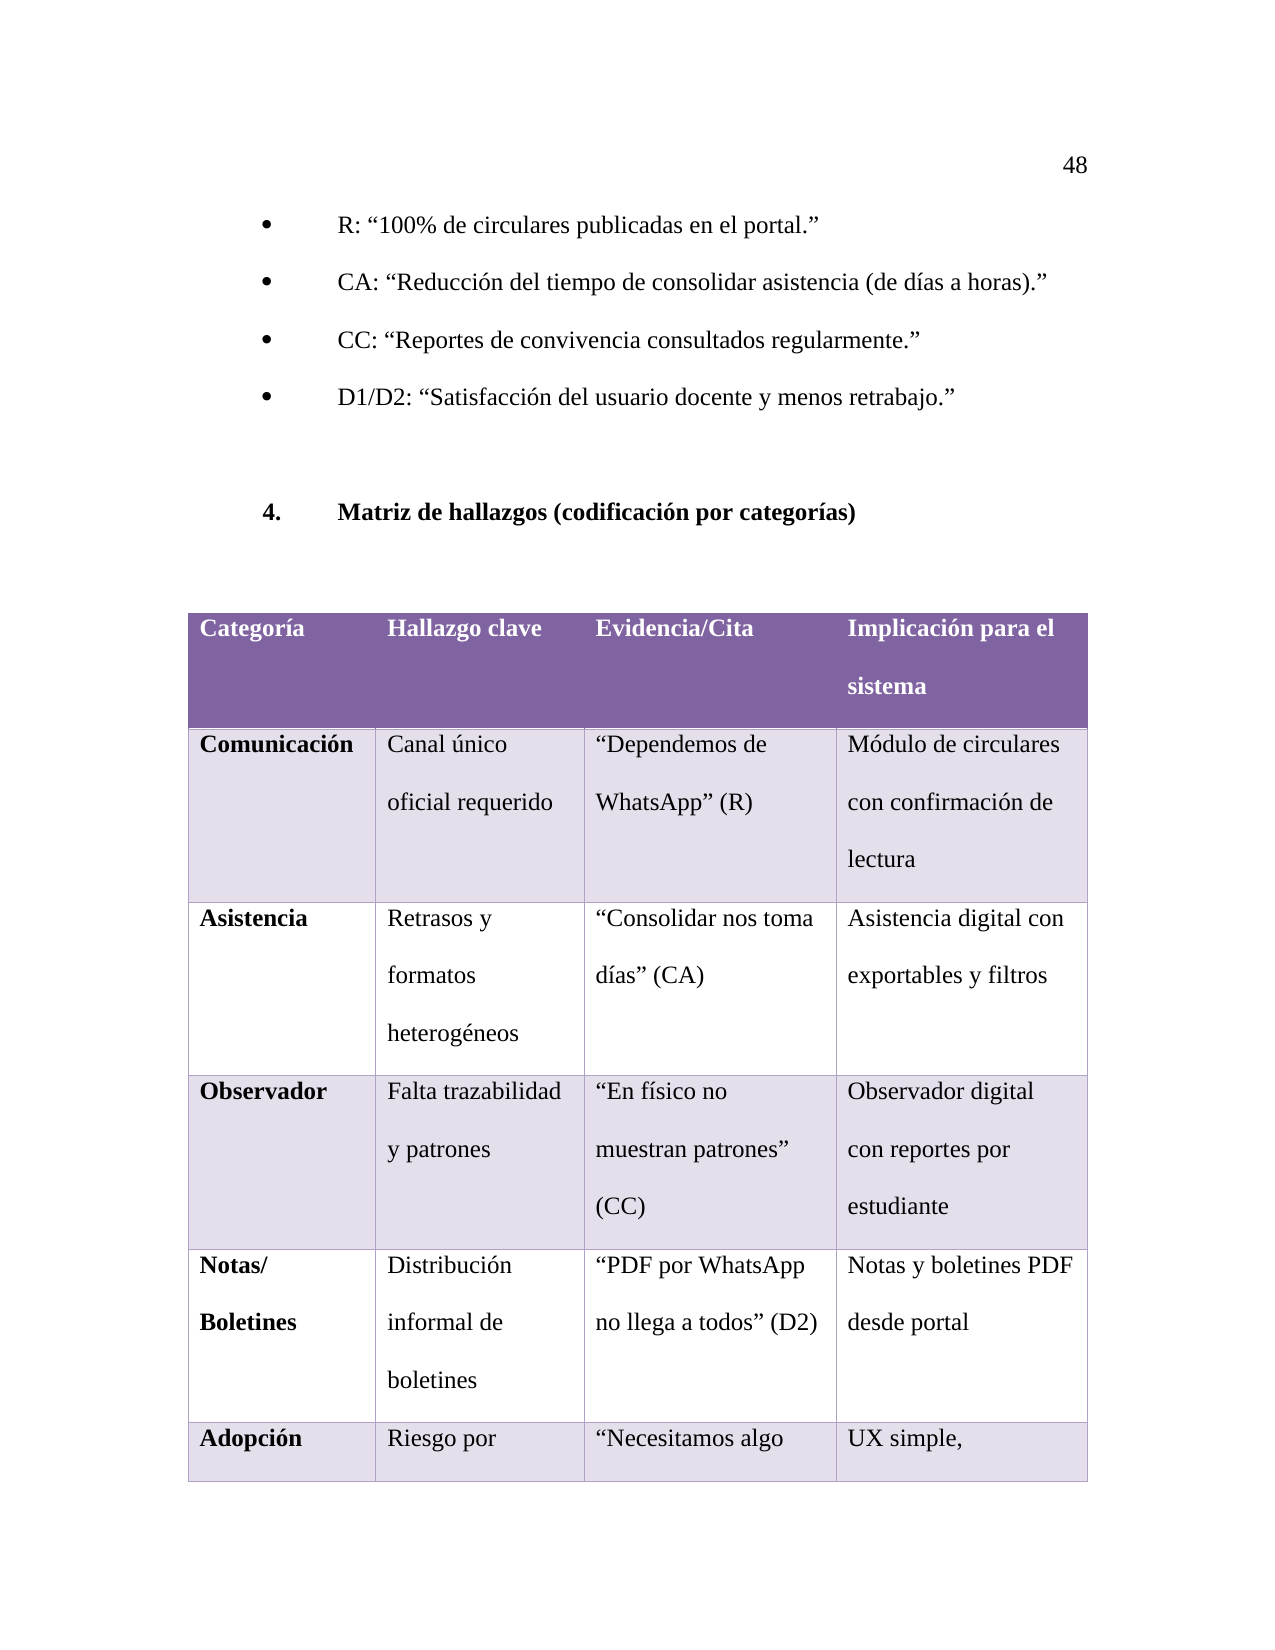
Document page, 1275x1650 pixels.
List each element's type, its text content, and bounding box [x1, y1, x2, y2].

table_header Hallazgo clave [376, 614, 584, 728]
table_cell Notas/Boletines [189, 1250, 375, 1422]
table_cell Adopción [189, 1423, 375, 1481]
table_cell Retrasos y formatos heterogéneos [376, 903, 584, 1075]
table_cell Observador digital con reportes por estudiante [837, 1076, 1087, 1249]
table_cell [585, 1423, 836, 1481]
table_header Implicación para el sistema [837, 614, 1087, 728]
table_cell “En físico no muestran patrones” (CC) [585, 1076, 836, 1249]
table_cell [376, 1423, 584, 1481]
table_cell Módulo de circulares con confirmación de lectura [837, 730, 1087, 902]
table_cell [837, 1423, 1087, 1481]
table_cell Observador [189, 1076, 375, 1249]
table_cell Notas y boletines PDF desde portal [837, 1250, 1087, 1422]
table_cell Comunicación [189, 730, 375, 902]
table_cell “PDF por WhatsApp no llega a todos” (D2) [585, 1250, 836, 1422]
list R: “100% de circulares publicadas en el portal.” [187, 210, 1087, 239]
table_cell Distribución informal de boletines [376, 1250, 584, 1422]
table_cell Asistencia digital con exportables y filtros [837, 903, 1087, 1075]
table_cell Canal único oficial requerido [376, 730, 584, 902]
table_header Categoría [189, 614, 375, 728]
list Matriz de hallazgos (codificación por categorías) [187, 497, 1087, 526]
table_cell “Dependemos de WhatsApp” (R) [585, 730, 836, 902]
table_header Evidencia/Cita [585, 614, 836, 728]
table_cell “Consolidar nos toma días” (CA) [585, 903, 836, 1075]
table_cell Asistencia [189, 903, 375, 1075]
list D1/D2: “Satisfacción del usuario docente y menos retrabajo.” [187, 382, 1087, 411]
list CA: “Reducción del tiempo de consolidar asistencia (de días a horas).” [187, 267, 1087, 296]
list CC: “Reportes de convivencia consultados regularmente.” [187, 325, 1087, 354]
table_cell Falta trazabilidad y patrones [376, 1076, 584, 1249]
